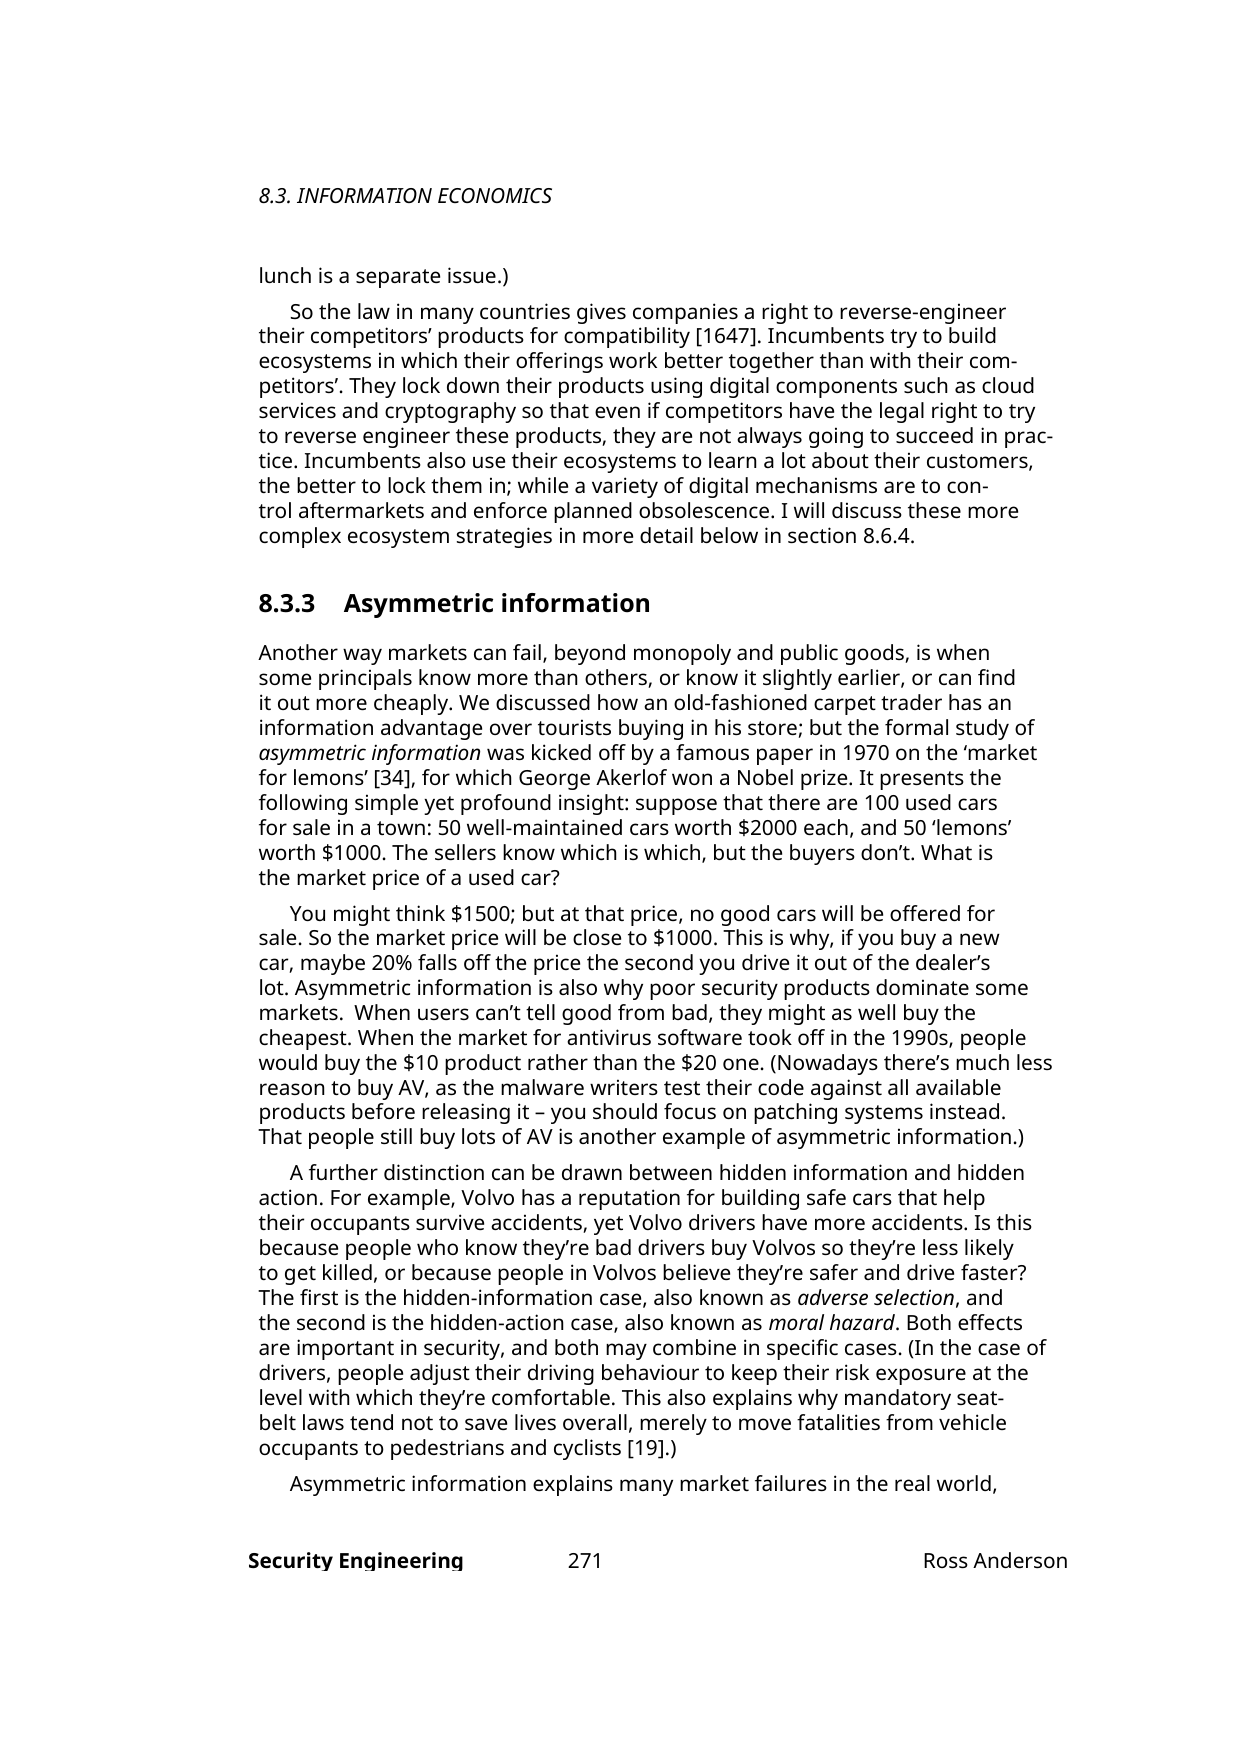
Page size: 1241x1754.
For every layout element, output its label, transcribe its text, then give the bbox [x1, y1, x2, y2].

text Asymmetric information explains many market failures in the real world, [150, 1474, 1090, 1495]
text cheapest. When the market for antivirus software took off in the 1990s, people would buy the $10 product rather than the $20 one. (Nowadays there’s much less reason to buy AV, as the malware writers test their code against all available products before releasing it – you should focus on patching systems instead. That people still buy lots of AV is another example of asymmetric information.) [150, 1026, 1090, 1149]
text 8.3. INFORMATION ECONOMICS [150, 187, 1090, 208]
text So the law in many countries gives companies a right to reverse-engineer [150, 302, 1090, 323]
text 8.3.3 Asymmetric information [150, 593, 1090, 618]
text A further distinction can be drawn between hidden information and hidden [150, 1164, 1090, 1185]
table_header Ross Anderson [821, 1524, 1134, 1571]
table_header Security Engineering [194, 1524, 507, 1571]
text action. For example, Volvo has a reputation for building safe cars that help their occupants survive accidents, yet Volvo drivers have more accidents. Is this because people who know they’re bad drivers buy Volvos so they’re less likely to get killed, or because people in Volvos believe they’re safer and drive faster? The ﬁrst is the hidden-information case, also known as adverse selection, and the second is the hidden-action case, also known as moral hazard. Both effects are important in security, and both may combine in speciﬁc cases. (In the case of drivers, people adjust their driving behaviour to keep their risk exposure at the level with which they’re comfortable. This also explains why mandatory seat- belt laws tend not to save lives overall, merely to move fatalities from vehicle occupants to pedestrians and cyclists [19].) [150, 1185, 1090, 1460]
text sale. So the market price will be close to $1000. This is why, if you buy a new car, maybe 20% falls off the price the second you drive it out of the dealer’s lot. Asymmetric information is also why poor security products dominate some markets. When users can’t tell good from bad, they might as well buy the [150, 926, 1090, 1026]
table_header 271 [507, 1524, 821, 1571]
text You might think $1500; but at that price, no good cars will be offered for [150, 905, 1090, 926]
text Another way markets can fail, beyond monopoly and public goods, is when some principals know more than others, or know it slightly earlier, or can ﬁnd it out more cheaply. We discussed how an old-fashioned carpet trader has an information advantage over tourists buying in his store; but the formal study of asymmetric information was kicked off by a famous paper in 1970 on the ‘market for lemons’ [34], for which George Akerlof won a Nobel prize. It presents the following simple yet profound insight: suppose that there are 100 used cars for sale in a town: 50 well-maintained cars worth $2000 each, and 50 ‘lemons’ worth $1000. The sellers know which is which, but the buyers don’t. What is the market price of a used car? [150, 640, 1090, 890]
text lunch is a separate issue.) [150, 267, 1090, 288]
text their competitors’ products for compatibility [1647]. Incumbents try to build ecosystems in which their offerings work better together than with their com- petitors’. They lock down their products using digital components such as cloud services and cryptography so that even if competitors have the legal right to try to reverse engineer these products, they are not always going to succeed in prac- tice. Incumbents also use their ecosystems to learn a lot about their customers, the better to lock them in; while a variety of digital mechanisms are to con- trol aftermarkets and enforce planned obsolescence. I will discuss these more complex ecosystem strategies in more detail below in section 8.6.4. [150, 323, 1090, 548]
